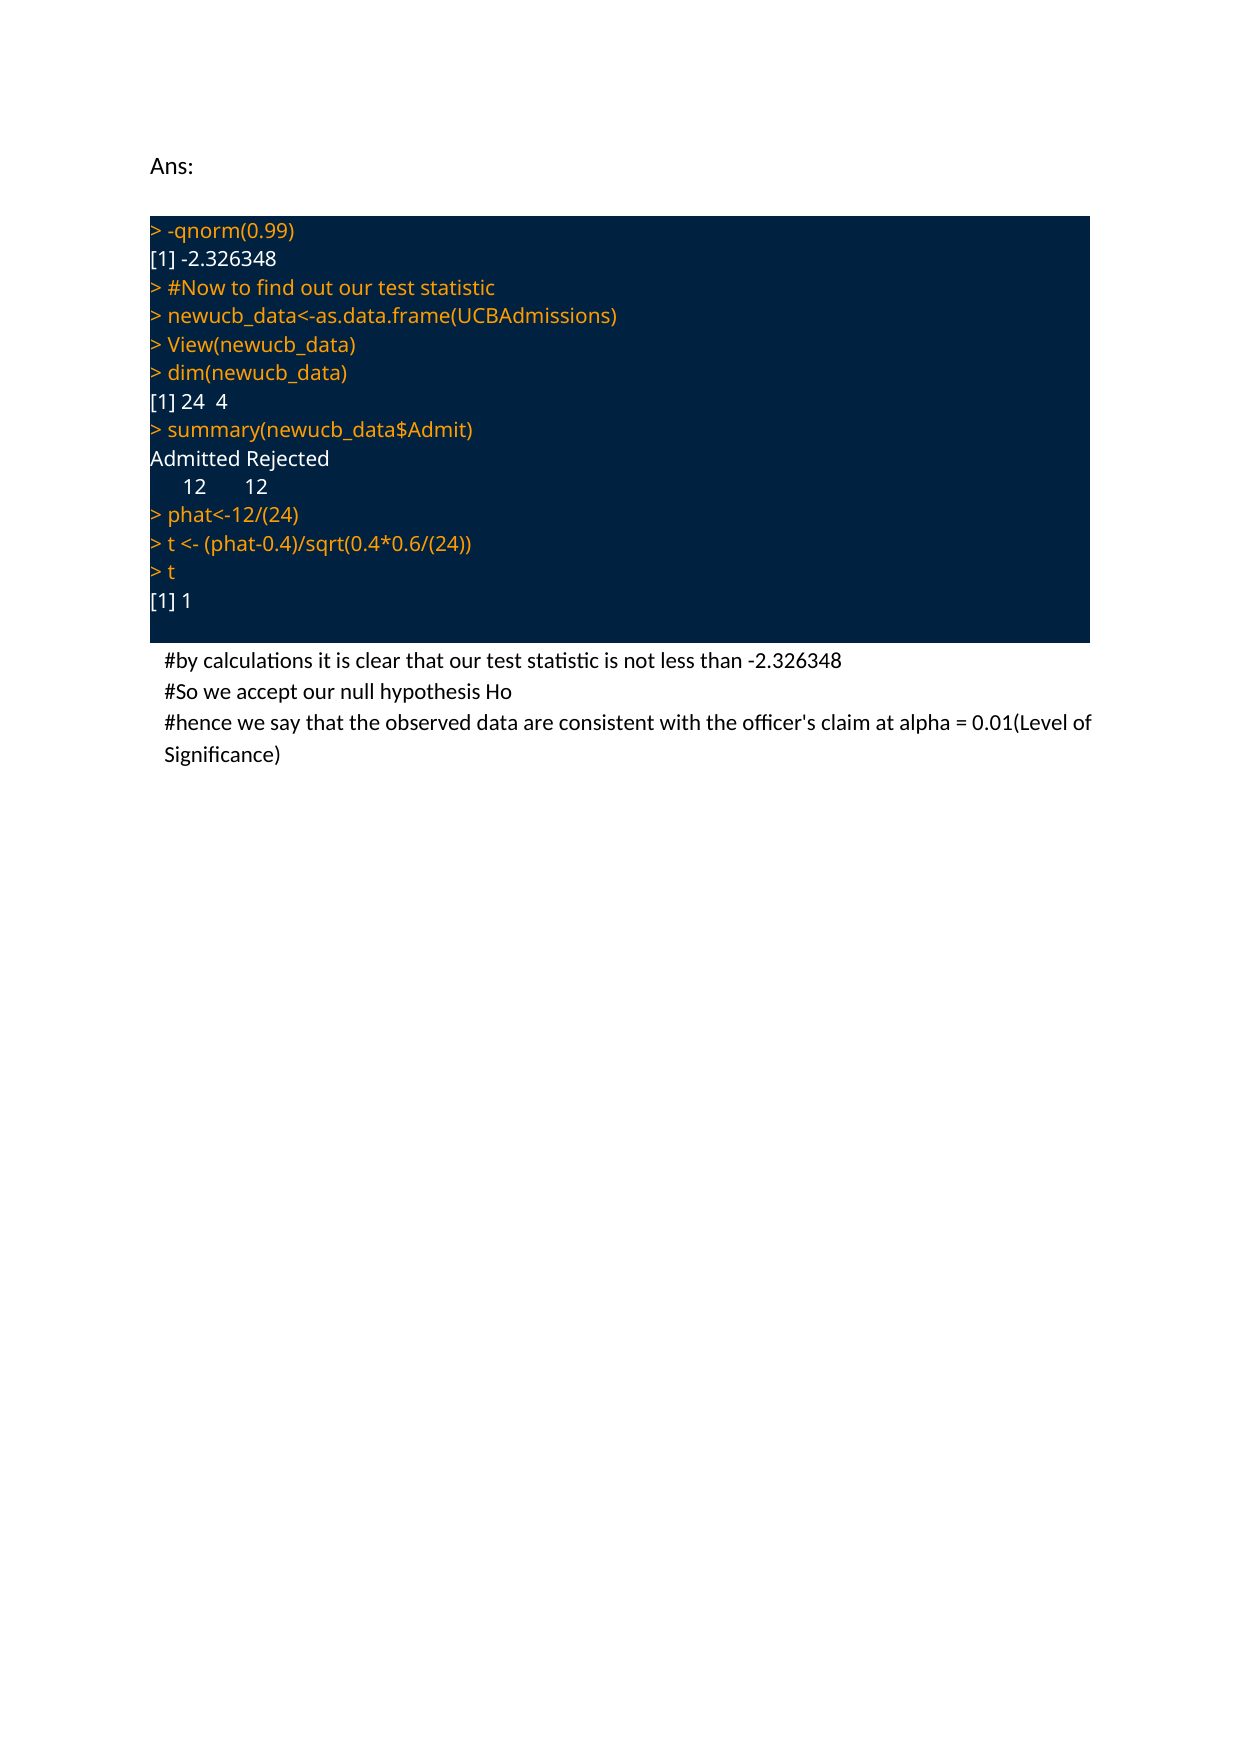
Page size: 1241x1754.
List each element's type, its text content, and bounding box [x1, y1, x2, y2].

text > View(newucb_data) [150, 330, 1090, 358]
text > -qnorm(0.99) [150, 216, 1090, 244]
text > t [150, 557, 1090, 586]
text > dim(newucb_data) [150, 358, 1090, 387]
text > #Now to find out our test statistic [150, 273, 1090, 301]
table_cell #So we accept our null hypothesis Ho [149, 674, 1120, 705]
table_cell #hence we say that the observed data are consistent with the officer's claim at alpha = 0.01(Level of Significance) [149, 705, 1120, 768]
text [1] 1 [150, 586, 1090, 614]
text > t <- (phat-0.4)/sqrt(0.4*0.6/(24)) [150, 529, 1090, 557]
table_header #by calculations it is clear that our test statistic is not less than -2.326348 [149, 643, 1120, 674]
text [1] -2.326348 [150, 244, 1090, 273]
text 12 12 [150, 472, 1090, 501]
text Admitted Rejected [150, 444, 1090, 472]
text > newucb_data<-as.data.frame(UCBAdmissions) [150, 301, 1090, 330]
text [1] 24 4 [150, 387, 1090, 415]
text > phat<-12/(24) [150, 501, 1090, 529]
text Ans: [150, 150, 1090, 181]
text > summary(newucb_data$Admit) [150, 415, 1090, 444]
